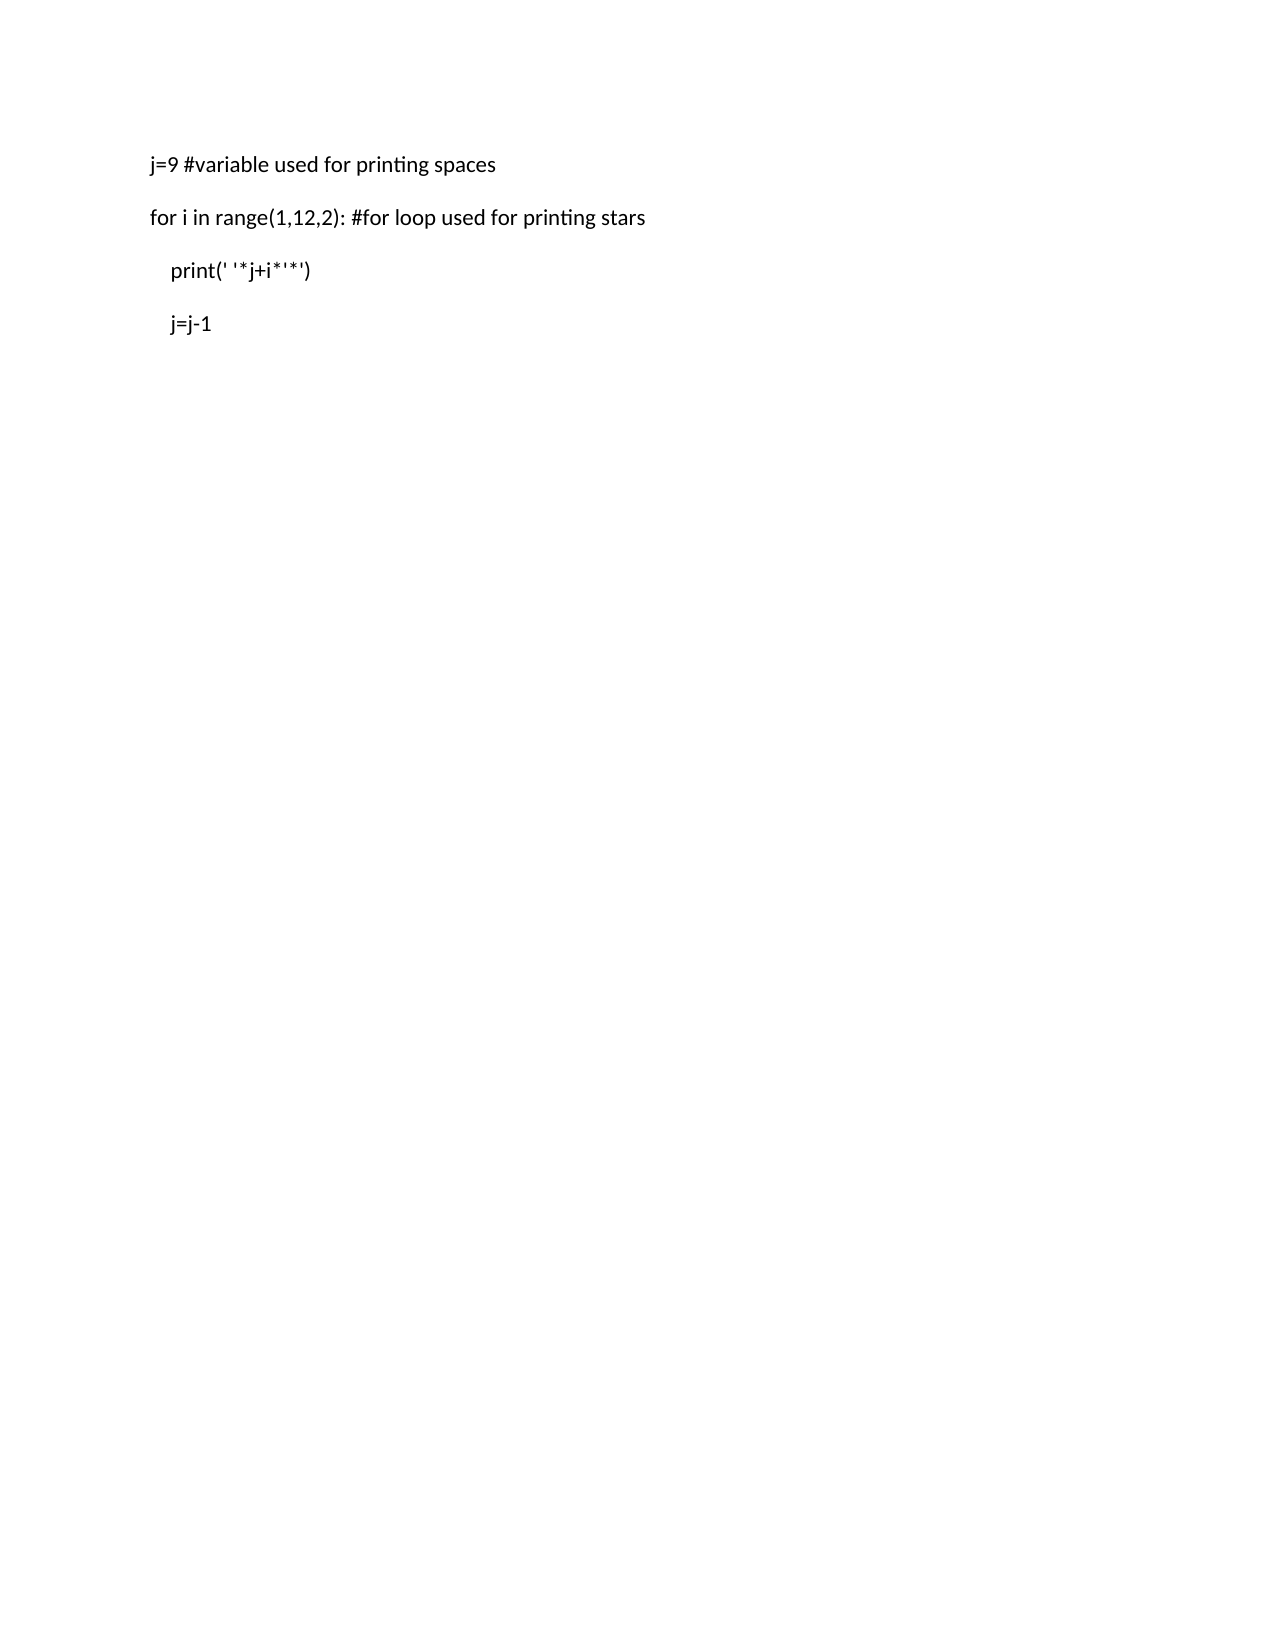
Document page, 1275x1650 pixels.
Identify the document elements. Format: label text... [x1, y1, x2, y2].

text j=j-1 [150, 309, 1125, 337]
text print(' '*j+i*'*') [150, 256, 1125, 284]
text j=9 #variable used for printing spaces [150, 150, 1125, 178]
text for i in range(1,12,2): #for loop used for printing stars [150, 203, 1125, 231]
